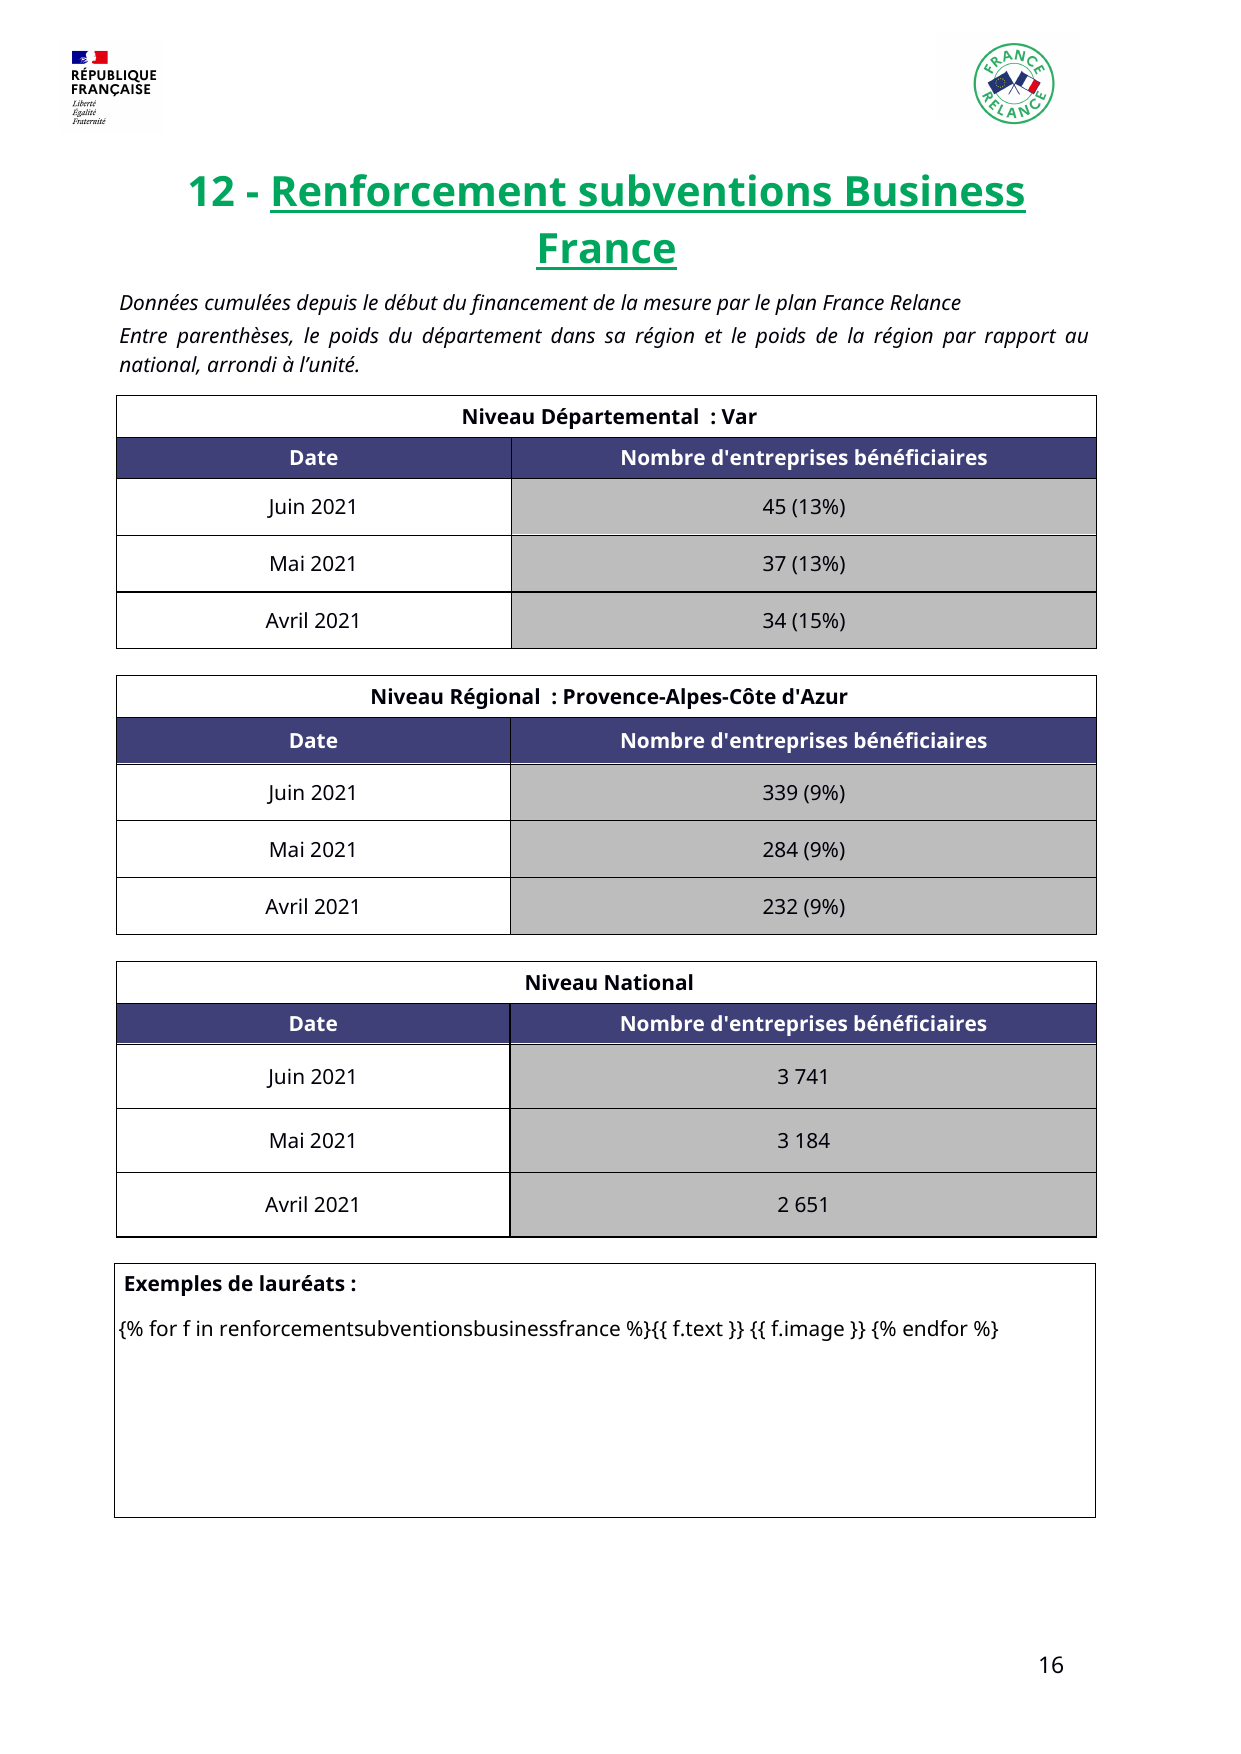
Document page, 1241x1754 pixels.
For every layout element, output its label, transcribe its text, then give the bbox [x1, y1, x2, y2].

table_cell 34 (15%) [512, 593, 1096, 648]
table_cell 3 741 [511, 1045, 1096, 1108]
table_header Niveau Départemental : Var [117, 396, 1096, 437]
table_cell Date [117, 438, 511, 478]
table_cell Mai 2021 [117, 821, 510, 877]
subtitle 12 - Renforcement subventions Business France [119, 162, 1094, 276]
table_cell 45 (13%) [512, 479, 1096, 534]
table_header Niveau Régional : Provence-Alpes-Côte d'Azur [117, 676, 1096, 717]
table_cell Avril 2021 [117, 878, 510, 934]
table_header Exemples de lauréats : {% for f in renforcementsubventionsbusinessfrance %}{{ f.text }} {{ f.image }} {% endfor %} [115, 1264, 1095, 1517]
picture [935, 31, 1082, 126]
table_cell 232 (9%) [511, 878, 1096, 934]
text Données cumulées depuis le début du financement de la mesure par le plan France Relance [119, 288, 1094, 317]
table_cell Nombre d'entreprises bénéficiaires [511, 1004, 1096, 1043]
table_cell Juin 2021 [117, 479, 511, 534]
table_header Niveau National [117, 962, 1096, 1002]
table_cell Mai 2021 [117, 536, 511, 591]
picture [60, 39, 164, 133]
text Entre parenthèses, le poids du département dans sa région et le poids de la région par rapport au national, arrondi à l’unité. [119, 321, 1094, 378]
table_cell 339 (9%) [511, 765, 1096, 820]
table_cell 37 (13%) [512, 536, 1096, 591]
table_cell 284 (9%) [511, 821, 1096, 877]
table_cell 2 651 [511, 1173, 1096, 1236]
table_cell Date [117, 1004, 509, 1043]
table_cell Mai 2021 [117, 1109, 509, 1172]
table_cell Juin 2021 [117, 765, 510, 820]
table_cell Juin 2021 [117, 1045, 509, 1108]
table_cell Nombre d'entreprises bénéficiaires [512, 438, 1096, 478]
table_cell 3 184 [511, 1109, 1096, 1172]
table_cell Nombre d'entreprises bénéficiaires [511, 718, 1096, 763]
table_cell Avril 2021 [117, 1173, 509, 1236]
table_cell Date [117, 718, 510, 763]
table_cell Avril 2021 [117, 593, 511, 648]
